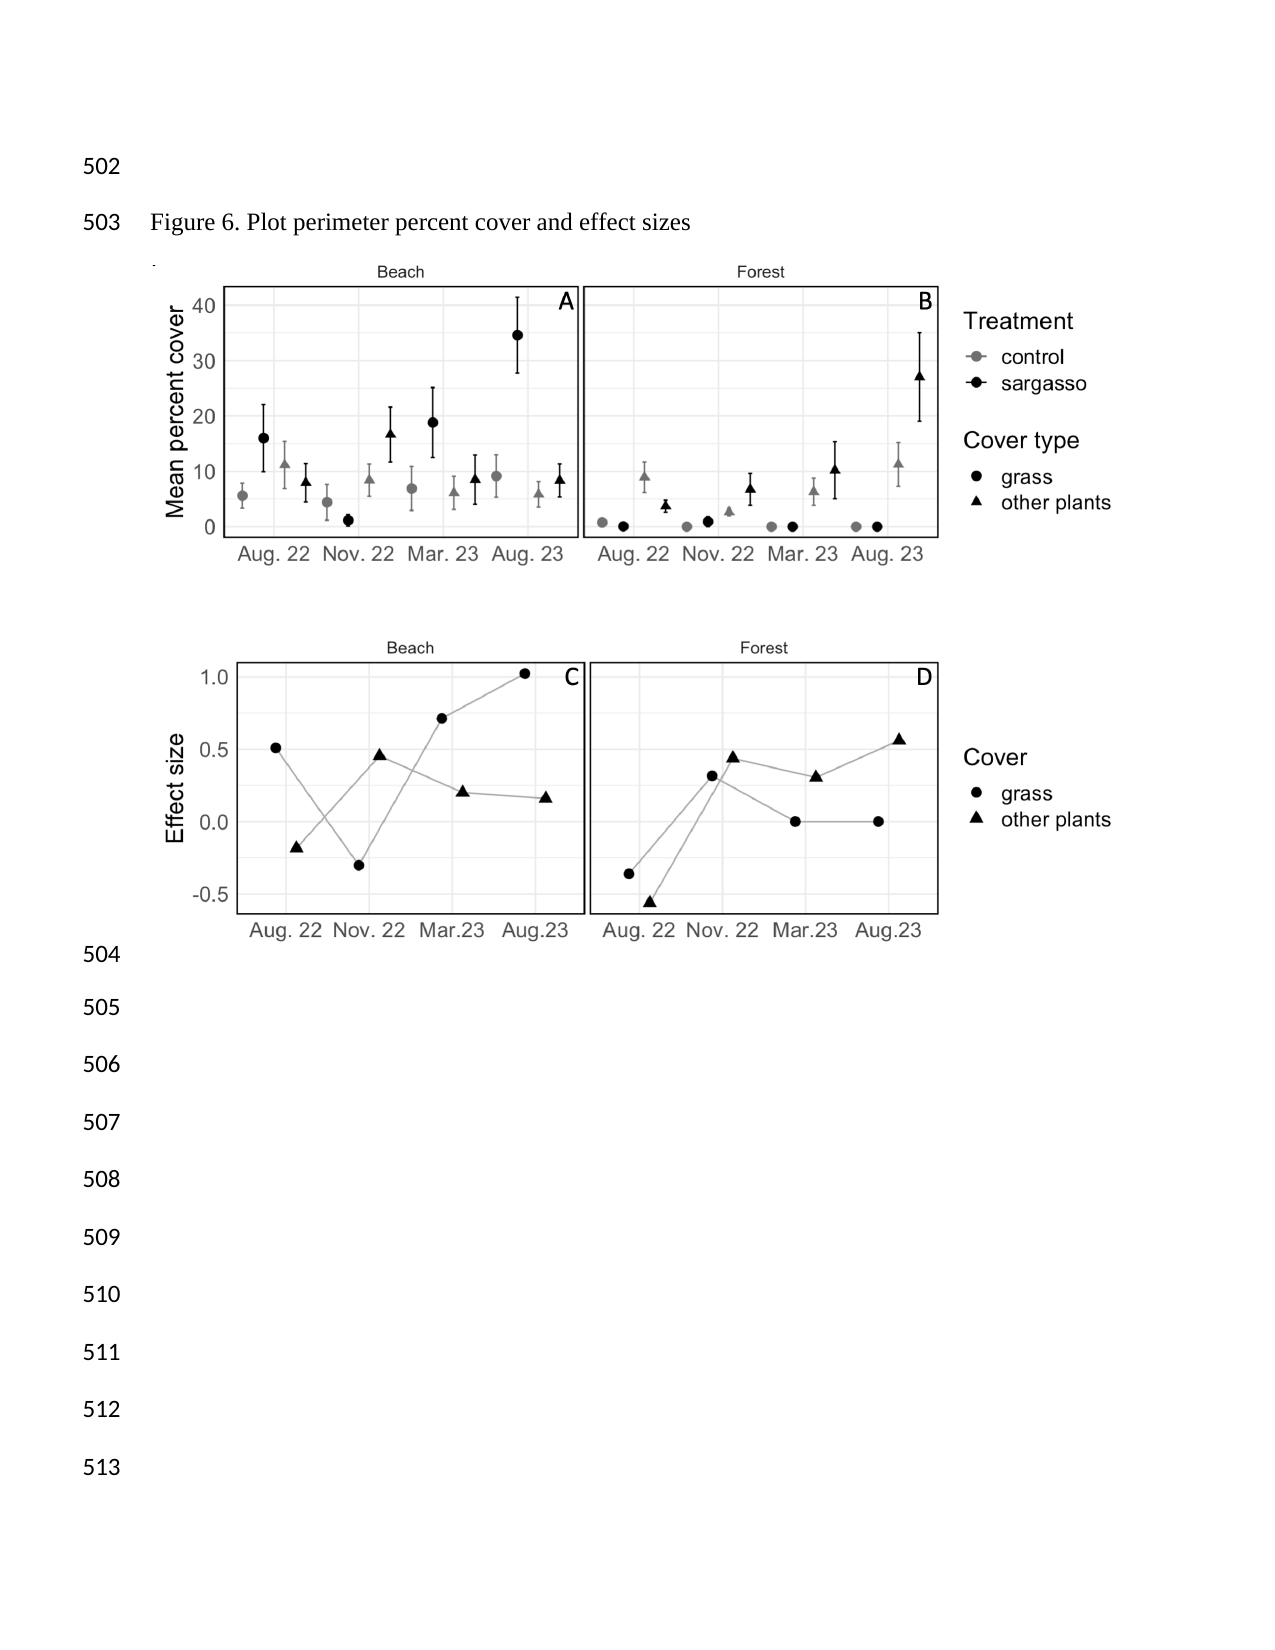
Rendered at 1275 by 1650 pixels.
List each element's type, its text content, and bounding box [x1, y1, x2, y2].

text Figure 6. Plot perimeter percent cover and effect sizes [150, 207, 1125, 236]
picture [150, 265, 1125, 963]
